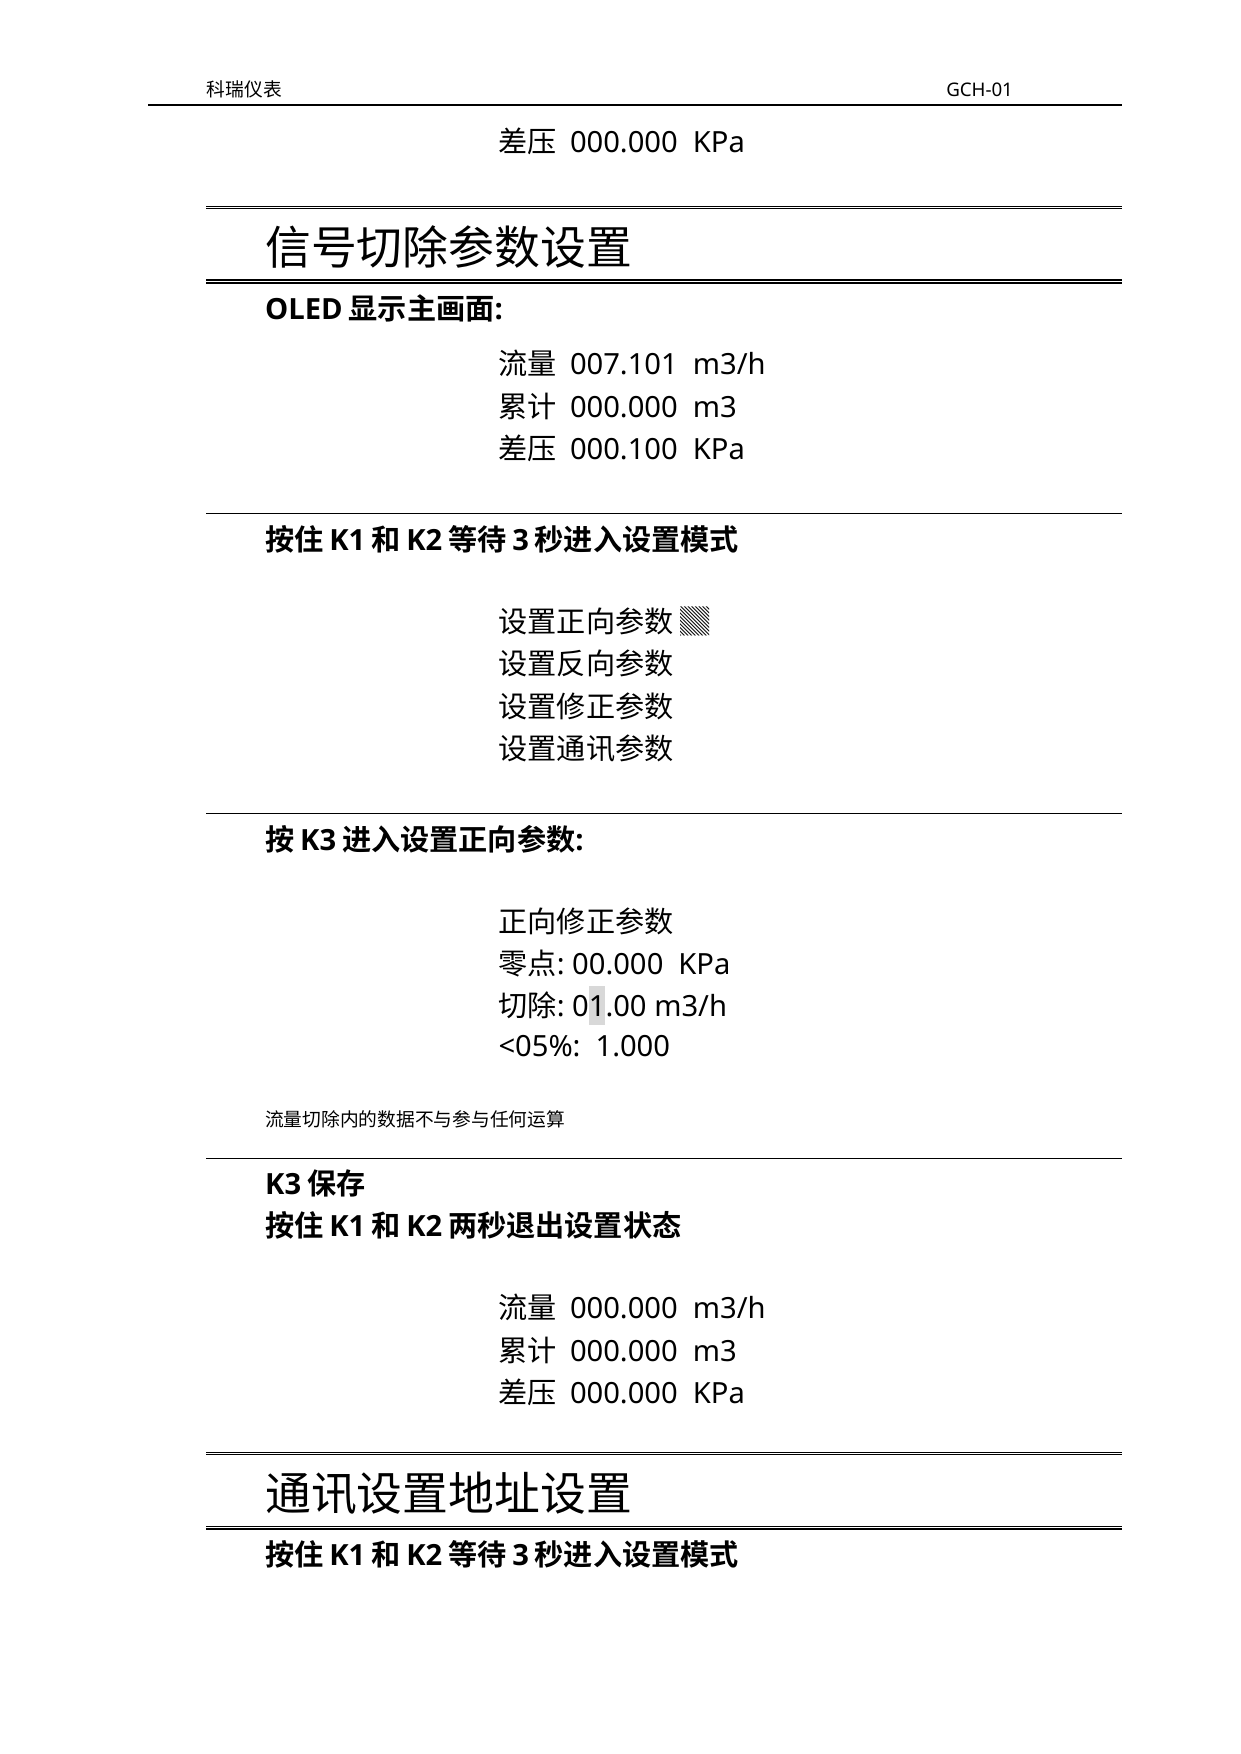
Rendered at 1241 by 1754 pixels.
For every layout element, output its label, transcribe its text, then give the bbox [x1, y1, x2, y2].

text 累计 000.000 m3 [439, 383, 1122, 426]
text 零点: 00.000 KPa [439, 941, 1122, 983]
text OLED显示主画面: [206, 284, 1122, 328]
text 差压 000.000 KPa [439, 1370, 1122, 1412]
text 按住K1和K2等待3秒进入设置模式 [206, 514, 1122, 559]
text <05%: 1.000 [439, 1025, 1122, 1065]
text 通讯设置地址设置 [206, 1455, 1122, 1526]
text 流量 007.101 m3/h [439, 341, 1122, 383]
text 累计 000.000 m3 [439, 1327, 1122, 1370]
text 差压 000.100 KPa [439, 426, 1122, 468]
text 流量切除内的数据不与参与任何运算 [206, 1105, 1122, 1132]
text 按住K1和K2等待3秒进入设置模式 [206, 1530, 1122, 1574]
text 流量 000.000 m3/h [439, 1285, 1122, 1327]
text 按住K1和K2两秒退出设置状态 [206, 1200, 1122, 1245]
text 设置修正参数 [439, 683, 1122, 725]
text 正向修正参数 [439, 898, 1122, 941]
text 信号切除参数设置 [206, 209, 1122, 279]
text 设置正向参数 ▓ [439, 598, 1122, 641]
text 按K3进入设置正向参数: [206, 814, 1122, 859]
text 差压 000.000 KPa [439, 118, 1122, 161]
text 切除: 01.00 m3/h [439, 983, 1122, 1025]
text 设置反向参数 [439, 641, 1122, 683]
text 设置通讯参数 [439, 725, 1122, 768]
text K3保存 [206, 1159, 1122, 1200]
